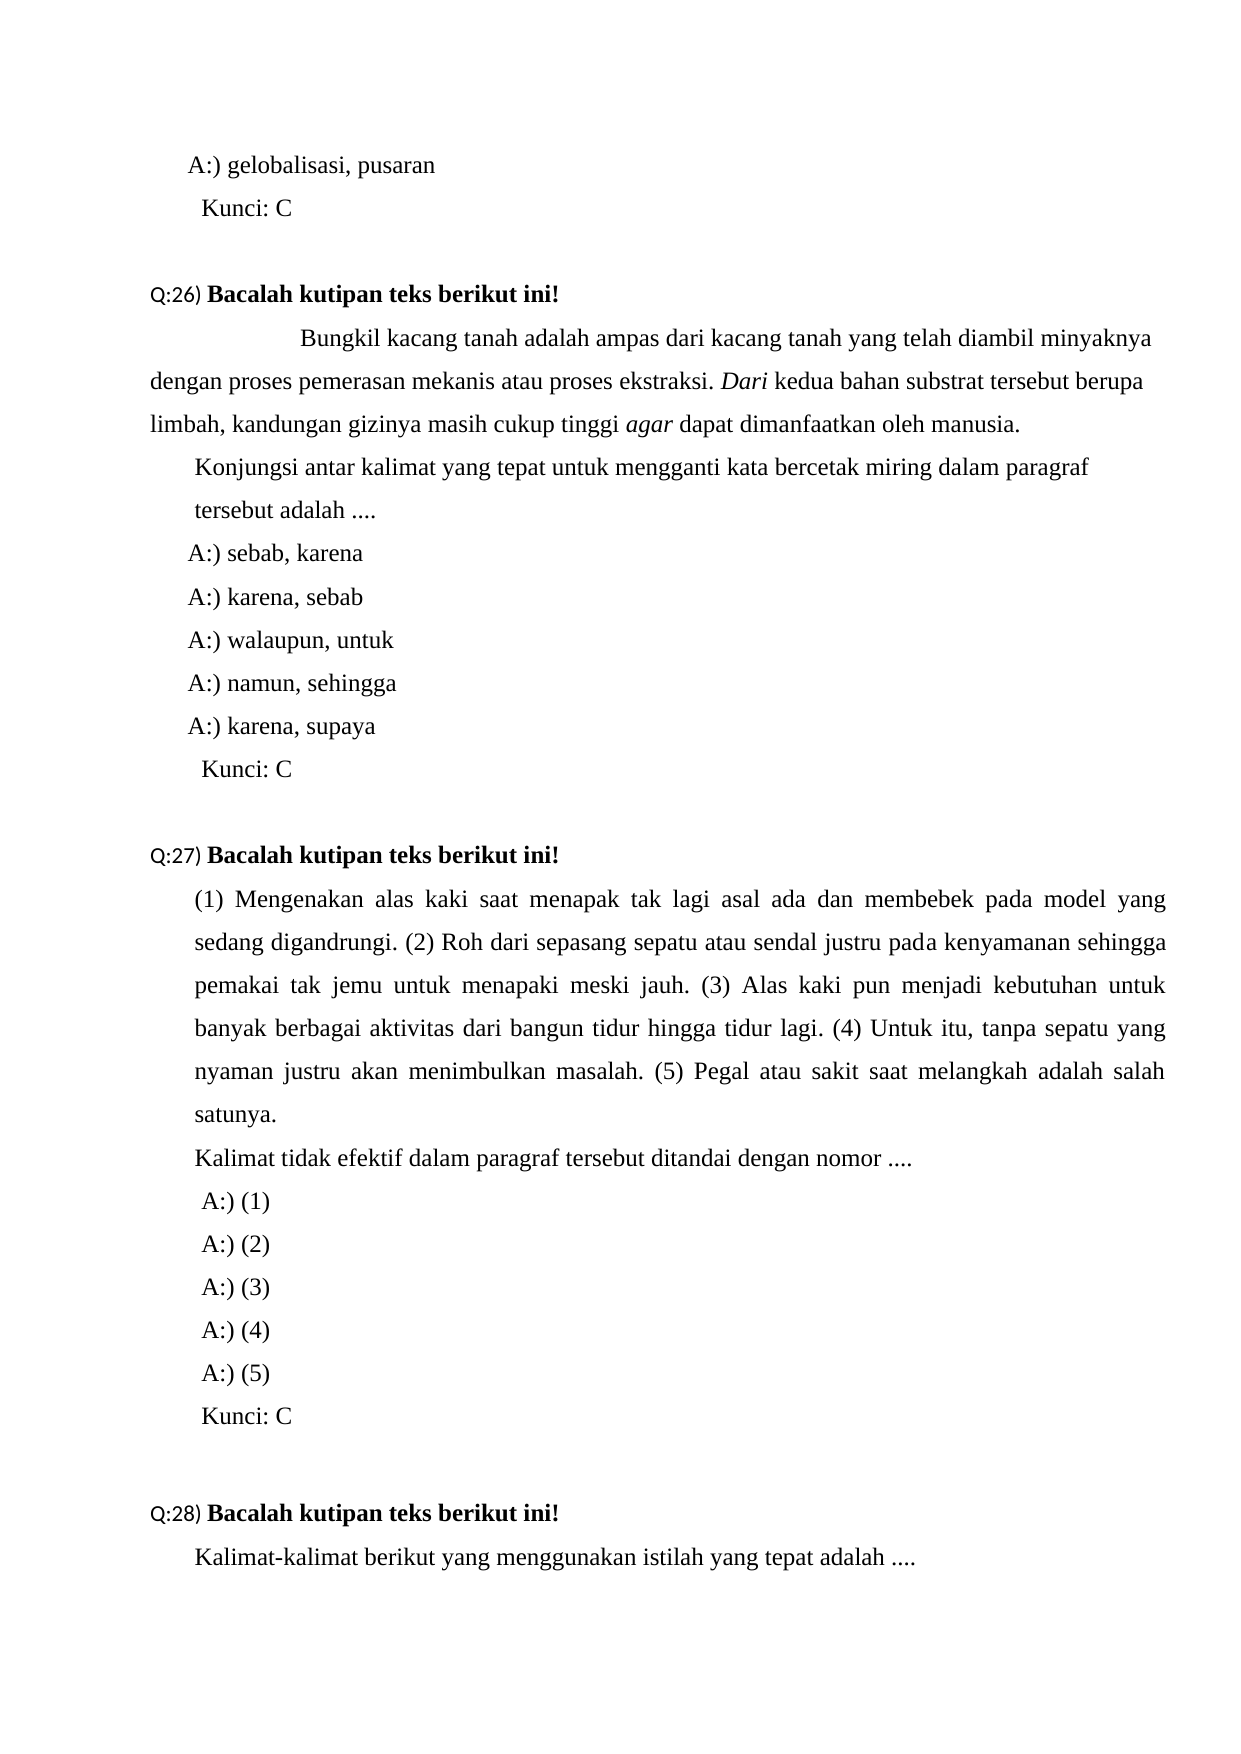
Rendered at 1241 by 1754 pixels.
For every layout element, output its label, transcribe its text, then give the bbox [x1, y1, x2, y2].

text Konjungsi antar kalimat yang tepat untuk mengganti kata bercetak miring dalam paragraf tersebut adalah .... [194, 452, 1167, 524]
text A:) karena, supaya [227, 711, 1167, 740]
text A:) walaupun, untuk [227, 625, 1167, 653]
text Bungkil kacang tanah adalah ampas dari kacang tanah yang telah diambil minyaknya dengan proses pemerasan mekanis atau proses ekstraksi. Dari kedua bahan substrat tersebut berupa limbah, kandungan gizinya masih cukup tinggi agar dapat dimanfaatkan oleh manusia. [150, 323, 1167, 438]
list Kalimat tidak efektif dalam paragraf tersebut ditandai dengan nomor .... [194, 1143, 1167, 1171]
text A:) (5) [241, 1358, 1167, 1387]
text A:) (1) [241, 1186, 1167, 1214]
text A:) karena, sebab [227, 582, 1167, 610]
text Kunci: C [201, 193, 1167, 222]
list (1) Mengenakan alas kaki saat menapak tak lagi asal ada dan membebek pada model yang sedang digandrungi. (2) Roh dari sepasang sepatu atau sendal justru pada kenyamanan sehingga pemakai tak jemu untuk menapaki meski jauh. (3) Alas kaki pun menjadi kebutuhan untuk banyak berbagai aktivitas dari bangun tidur hingga tidur lagi. (4) Untuk itu, tanpa sepatu yang nyaman justru akan menimbulkan masalah. (5) Pegal atau sakit saat melangkah adalah salah satunya. [194, 884, 1167, 1128]
text A:) namun, sehingga [227, 668, 1167, 697]
text A:) (4) [241, 1315, 1167, 1344]
text Kunci: C [201, 1401, 1167, 1430]
text A:) gelobalisasi, pusaran [227, 150, 1167, 179]
text Q:27) Bacalah kutipan teks berikut ini! [150, 840, 1167, 869]
text Q:28) Bacalah kutipan teks berikut ini! [150, 1498, 1167, 1527]
text A:) sebab, karena [187, 538, 1167, 567]
text A:) (2) [241, 1229, 1167, 1258]
text Kunci: C [201, 754, 1167, 783]
text Q:26) Bacalah kutipan teks berikut ini! [150, 279, 1167, 308]
text Kalimat-kalimat berikut yang menggunakan istilah yang tepat adalah .... [194, 1542, 1167, 1571]
text A:) (3) [241, 1272, 1167, 1301]
